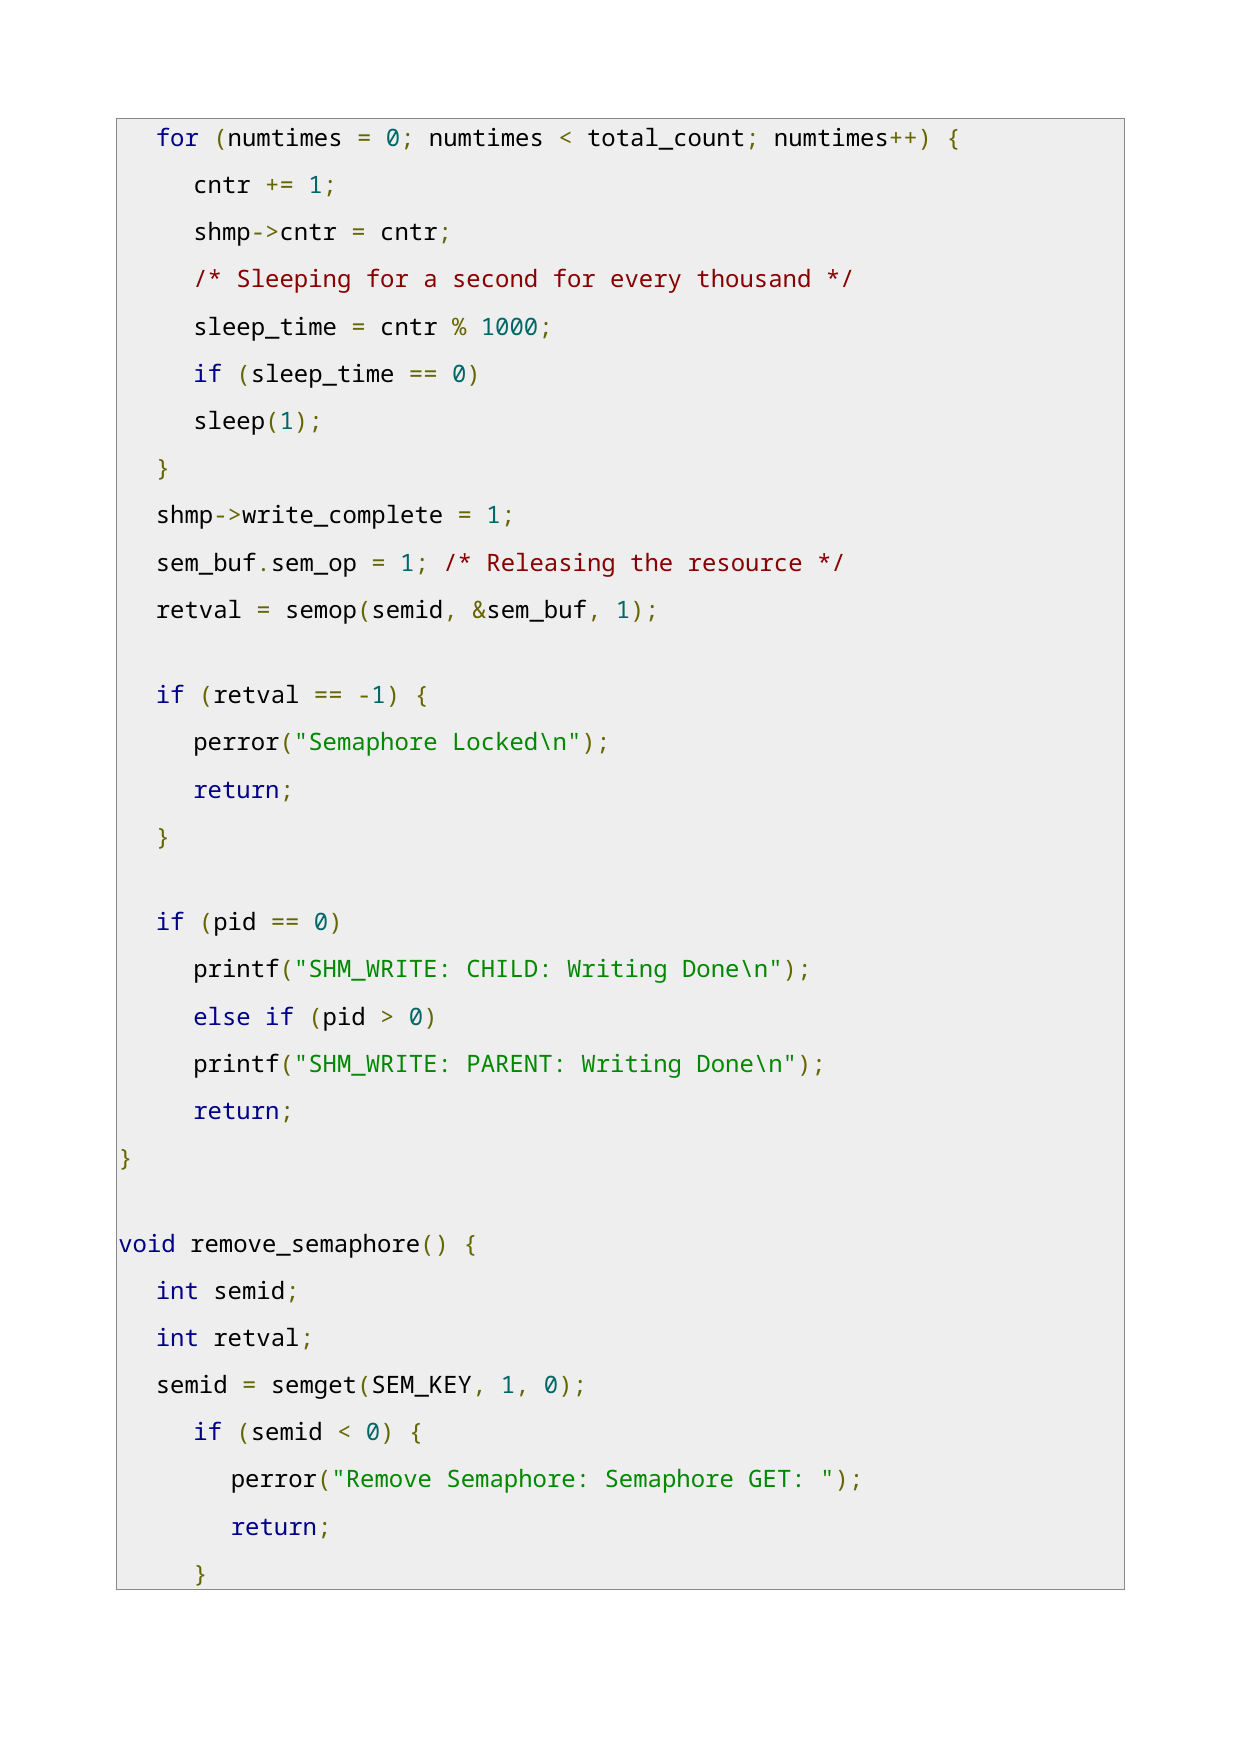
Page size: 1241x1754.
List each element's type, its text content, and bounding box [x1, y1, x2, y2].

text shmp->cntr = cntr; [117, 212, 1124, 248]
text } [117, 448, 1124, 484]
text sleep(1); [117, 401, 1124, 436]
text } [117, 817, 1124, 852]
text if (retval == -1) { [117, 675, 1124, 711]
text void remove_semaphore() { [117, 1224, 1124, 1259]
text else if (pid > 0) [117, 997, 1124, 1032]
text } [117, 1138, 1124, 1173]
text perror("Remove Semaphore: Semaphore GET: "); [117, 1460, 1124, 1495]
text } [117, 1554, 1124, 1589]
text sem_buf.sem_op = 1; /* Releasing the resource */ [117, 543, 1124, 578]
text semid = semget(SEM_KEY, 1, 0); [117, 1365, 1124, 1401]
text if (sleep_time == 0) [117, 354, 1124, 389]
text for (numtimes = 0; numtimes < total_count; numtimes++) { [117, 119, 1124, 153]
text if (pid == 0) [117, 902, 1124, 938]
text return; [117, 1091, 1124, 1126]
text sleep_time = cntr % 1000; [117, 307, 1124, 342]
text int semid; [117, 1271, 1124, 1306]
text return; [117, 770, 1124, 805]
text shmp->write_complete = 1; [117, 496, 1124, 531]
text if (semid < 0) { [117, 1412, 1124, 1448]
text printf("SHM_WRITE: PARENT: Writing Done\n"); [117, 1044, 1124, 1079]
text perror("Semaphore Locked\n"); [117, 723, 1124, 758]
text int retval; [117, 1318, 1124, 1353]
text /* Sleeping for a second for every thousand */ [117, 260, 1124, 295]
text printf("SHM_WRITE: CHILD: Writing Done\n"); [117, 949, 1124, 985]
text retval = semop(semid, &sem_buf, 1); [117, 590, 1124, 625]
text cntr += 1; [117, 165, 1124, 201]
text return; [117, 1507, 1124, 1542]
